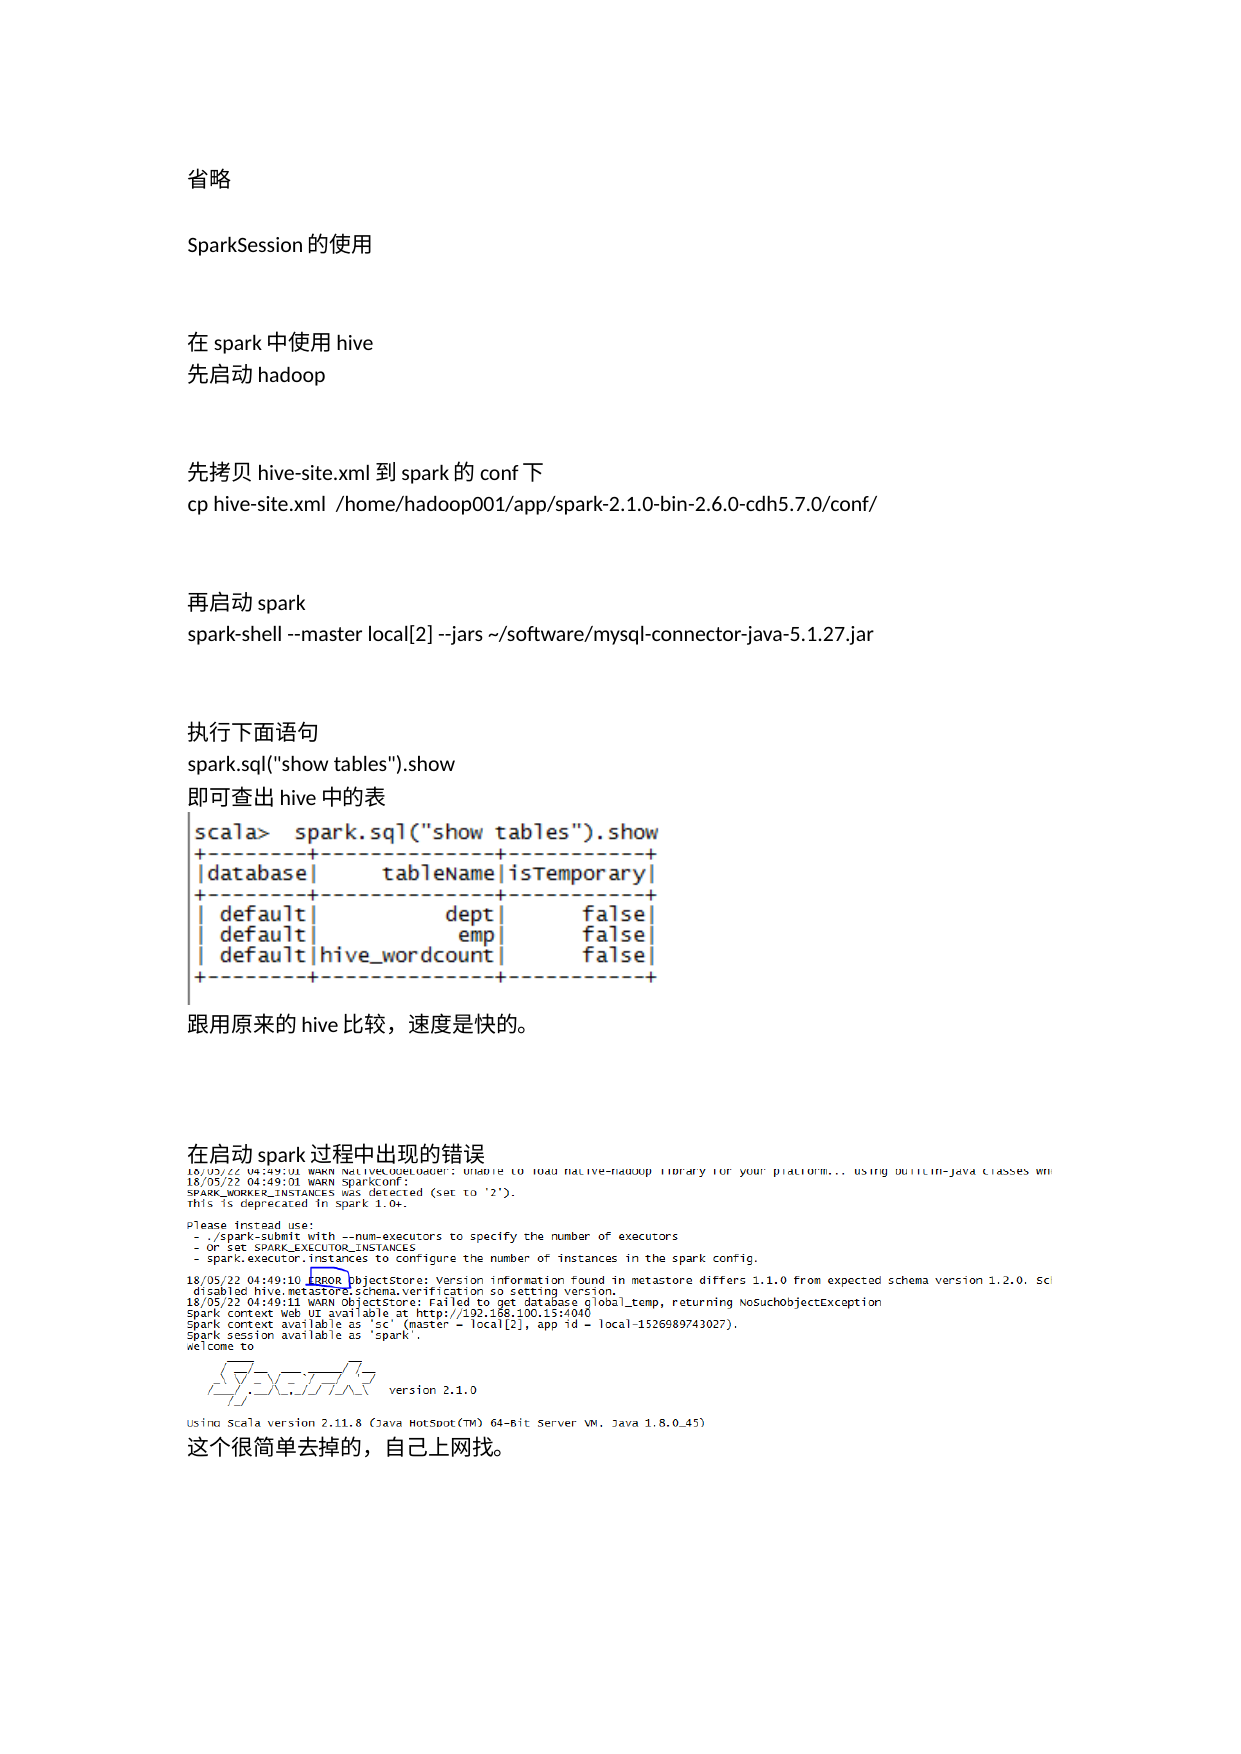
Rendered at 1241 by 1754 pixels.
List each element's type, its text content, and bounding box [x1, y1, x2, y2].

text spark-shell --master local[2] --jars ~/software/mysql-connector-java-5.1.27.jar [187, 617, 1053, 649]
text 跟用原来的hive比较，速度是快的。 [187, 1007, 1053, 1039]
text 先拷贝hive-site.xml到spark的conf下 [187, 454, 1053, 487]
text spark.sql("show tables").show [187, 747, 1053, 779]
text 执行下面语句 [187, 714, 1053, 747]
text 这个很简单去掉的，自己上网找。 [187, 1429, 1053, 1462]
picture [187, 1169, 1052, 1427]
text 即可查出hive中的表 [187, 779, 1053, 812]
text 在启动spark过程中出现的错误 [187, 1137, 1053, 1169]
text cp hive-site.xml /home/hadoop001/app/spark-2.1.0-bin-2.6.0-cdh5.7.0/conf/ [187, 487, 1053, 519]
text SparkSession的使用 [187, 227, 1053, 259]
text 先启动hadoop [187, 357, 1053, 389]
text 再启动spark [187, 584, 1053, 617]
text 在spark中使用hive [187, 324, 1053, 357]
text 省略 [187, 162, 1053, 194]
picture [187, 812, 735, 1005]
